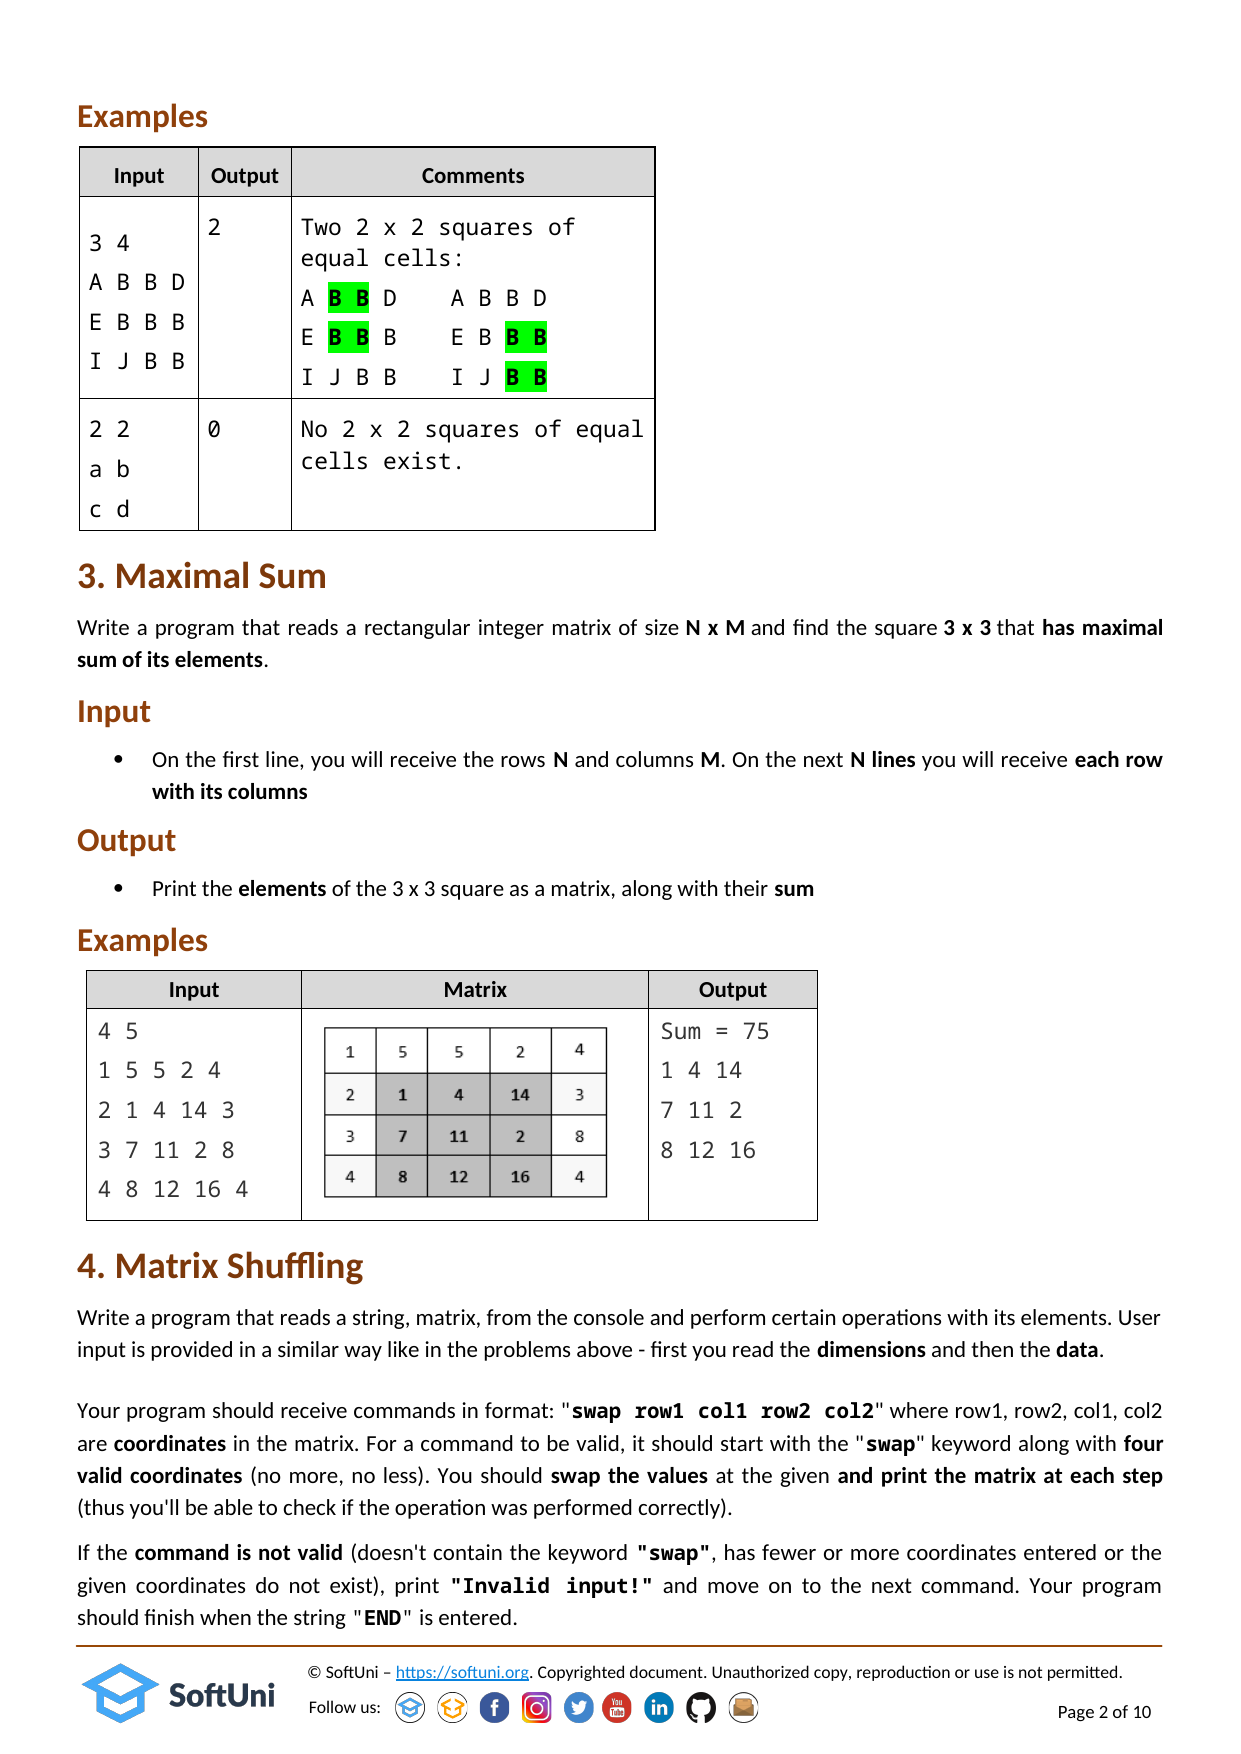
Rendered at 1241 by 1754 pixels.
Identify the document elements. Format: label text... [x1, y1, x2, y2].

picture [395, 1692, 425, 1723]
picture [75, 1658, 281, 1729]
list Print the elements of the 3 x 3 square as a matrix, along with their sum [114, 874, 1163, 903]
table_cell 2 2 a b c d [80, 399, 198, 530]
table_cell No 2 x 2 squares of equal cells exist. [292, 399, 654, 530]
list On the first line, you will receive the rows N and columns M. On the next N lines you will receive each row with its columns [114, 745, 1163, 805]
text Your program should receive commands in format: "swap row1 col1 row2 col2" where row1, row2, col1, col2 are coordinates in the matrix. For a command to be valid, it should start with the "swap" keyword along with four valid coordinates (no more, no less). You should swap the values at the given and print the matrix at each step (thus you'll be able to check if the operation was performed correctly). [77, 1396, 1163, 1522]
picture [658, 1705, 667, 1714]
picture [644, 1692, 653, 1701]
table_header Output [199, 148, 291, 196]
picture [437, 1692, 468, 1723]
picture [728, 1692, 759, 1723]
table_header Input [87, 971, 301, 1008]
table_cell Sum = 75 1 4 14 7 11 2 8 12 16 [649, 1009, 817, 1220]
subtitle Output [77, 819, 1163, 860]
picture [644, 1714, 653, 1723]
table_header Matrix [302, 971, 648, 1008]
text Write a program that reads a rectangular integer matrix of size N x M and find the square 3 x 3 that has maximal sum of its elements. [77, 613, 1163, 673]
table_cell 0 [199, 399, 291, 530]
picture [686, 1692, 716, 1723]
subtitle Maximal Sum [77, 552, 1163, 597]
picture [665, 1714, 674, 1723]
table_cell Two 2 x 2 squares of equal cells: A B B D A B B D E B B B E B B B I J B B I J B B [292, 197, 654, 398]
picture [479, 1692, 510, 1723]
text If the command is not valid (doesn't contain the keyword "swap", has fewer or more coordinates entered or the given coordinates do not exist), print "Invalid input!" and move on to the next command. Your program should finish when the string "END" is entered. [77, 1538, 1163, 1632]
picture [602, 1692, 632, 1723]
picture [665, 1692, 674, 1701]
picture [564, 1692, 594, 1723]
table_cell 4 5 1 5 5 2 4 2 1 4 14 3 3 7 11 2 8 4 8 12 16 4 [87, 1009, 301, 1220]
picture [522, 1692, 552, 1723]
table_header Input [80, 148, 198, 196]
text Write a program that reads a string, matrix, from the console and perform certain operations with its elements. User input is provided in a similar way like in the problems above - first you read the dimensions and then the data. [77, 1303, 1163, 1363]
subtitle Examples [77, 919, 1163, 960]
table_header Output [649, 971, 817, 1008]
subtitle Examples [77, 95, 1163, 136]
table_cell 3 4 A B B D E B B B I J B B [80, 197, 198, 398]
table_cell 2 [199, 197, 291, 398]
picture [313, 1017, 621, 1214]
subtitle Matrix Shuffling [77, 1242, 1163, 1287]
subtitle Input [77, 689, 1163, 730]
table_header Comments [292, 148, 654, 196]
table_cell [302, 1009, 648, 1220]
